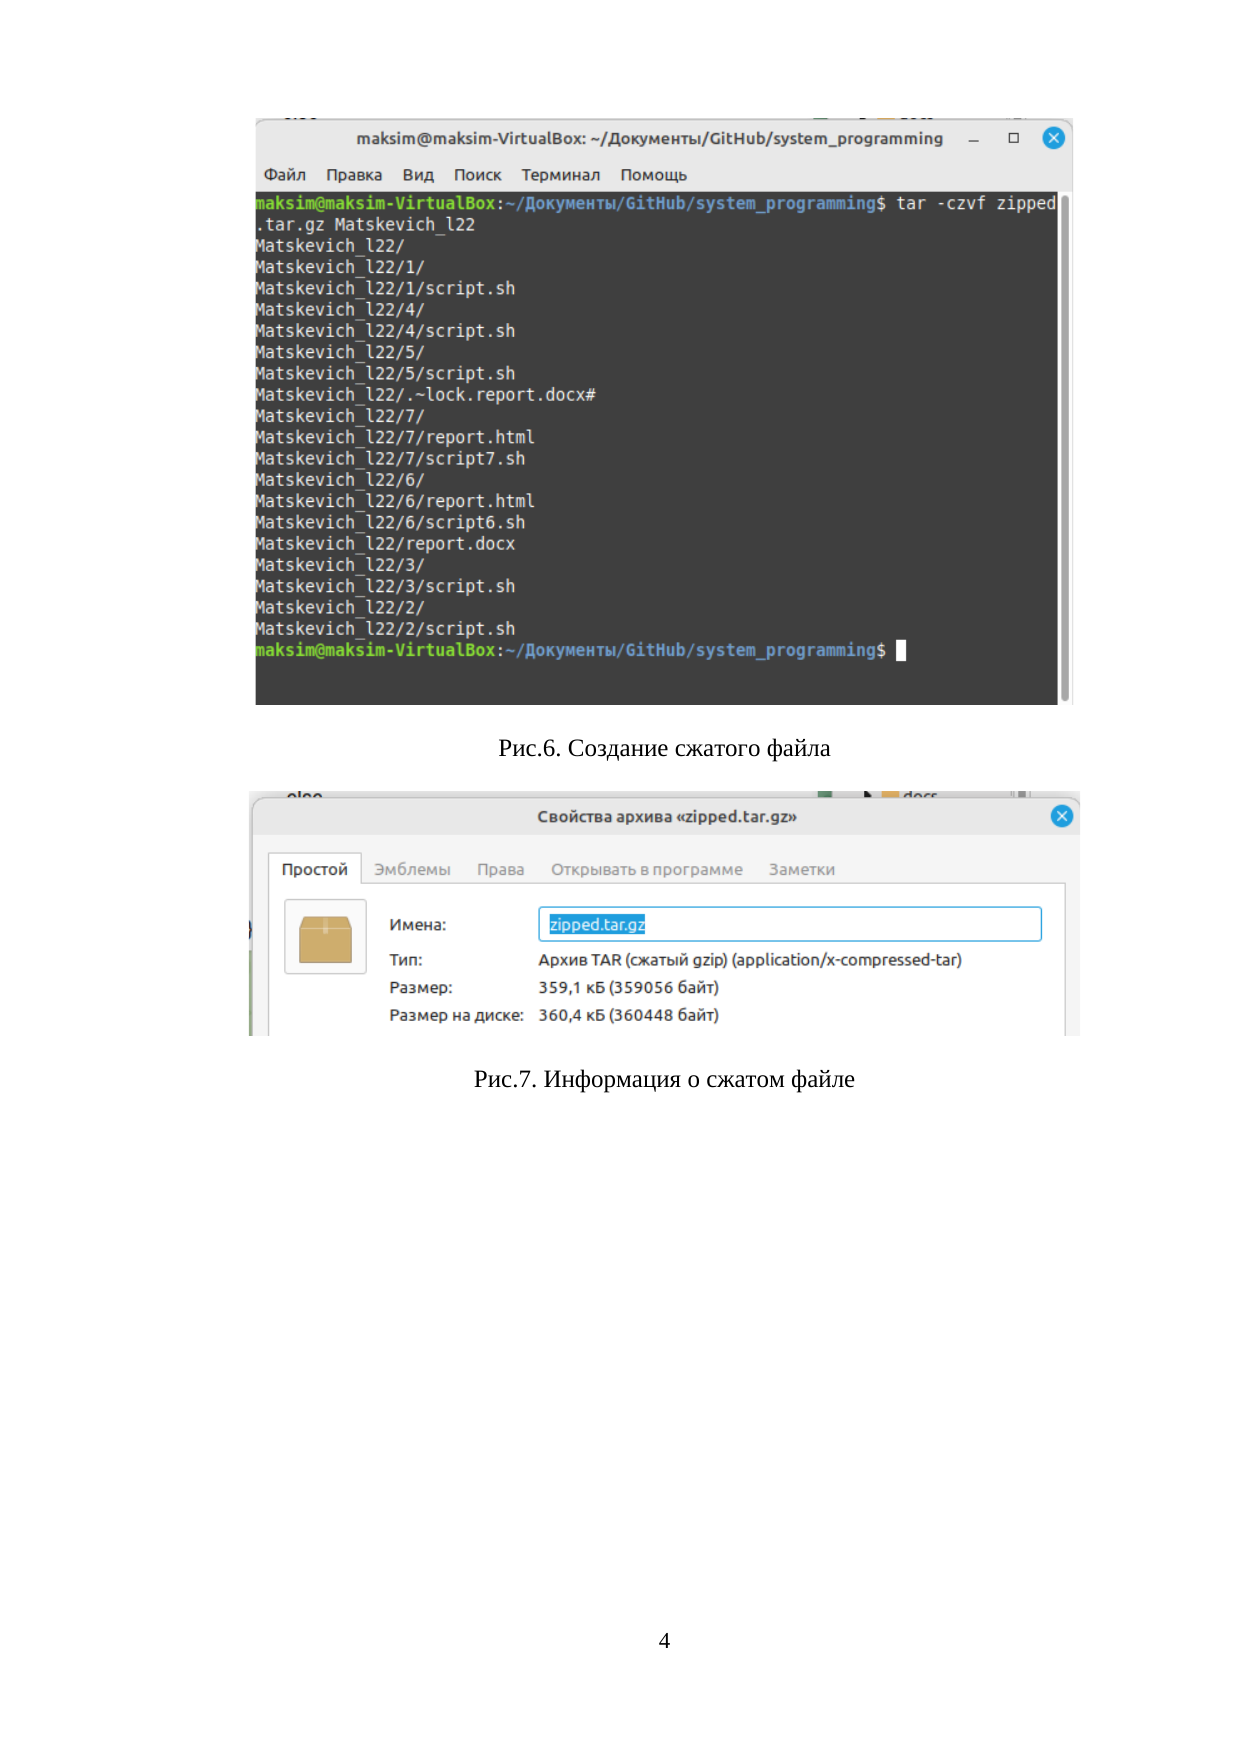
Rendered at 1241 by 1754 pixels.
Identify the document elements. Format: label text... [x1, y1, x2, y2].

picture [255, 118, 1074, 705]
picture [248, 791, 1080, 1036]
text Рис.7. Информация о сжатом файле [148, 1064, 1181, 1093]
text Рис.6. Создание сжатого файла [148, 733, 1181, 762]
